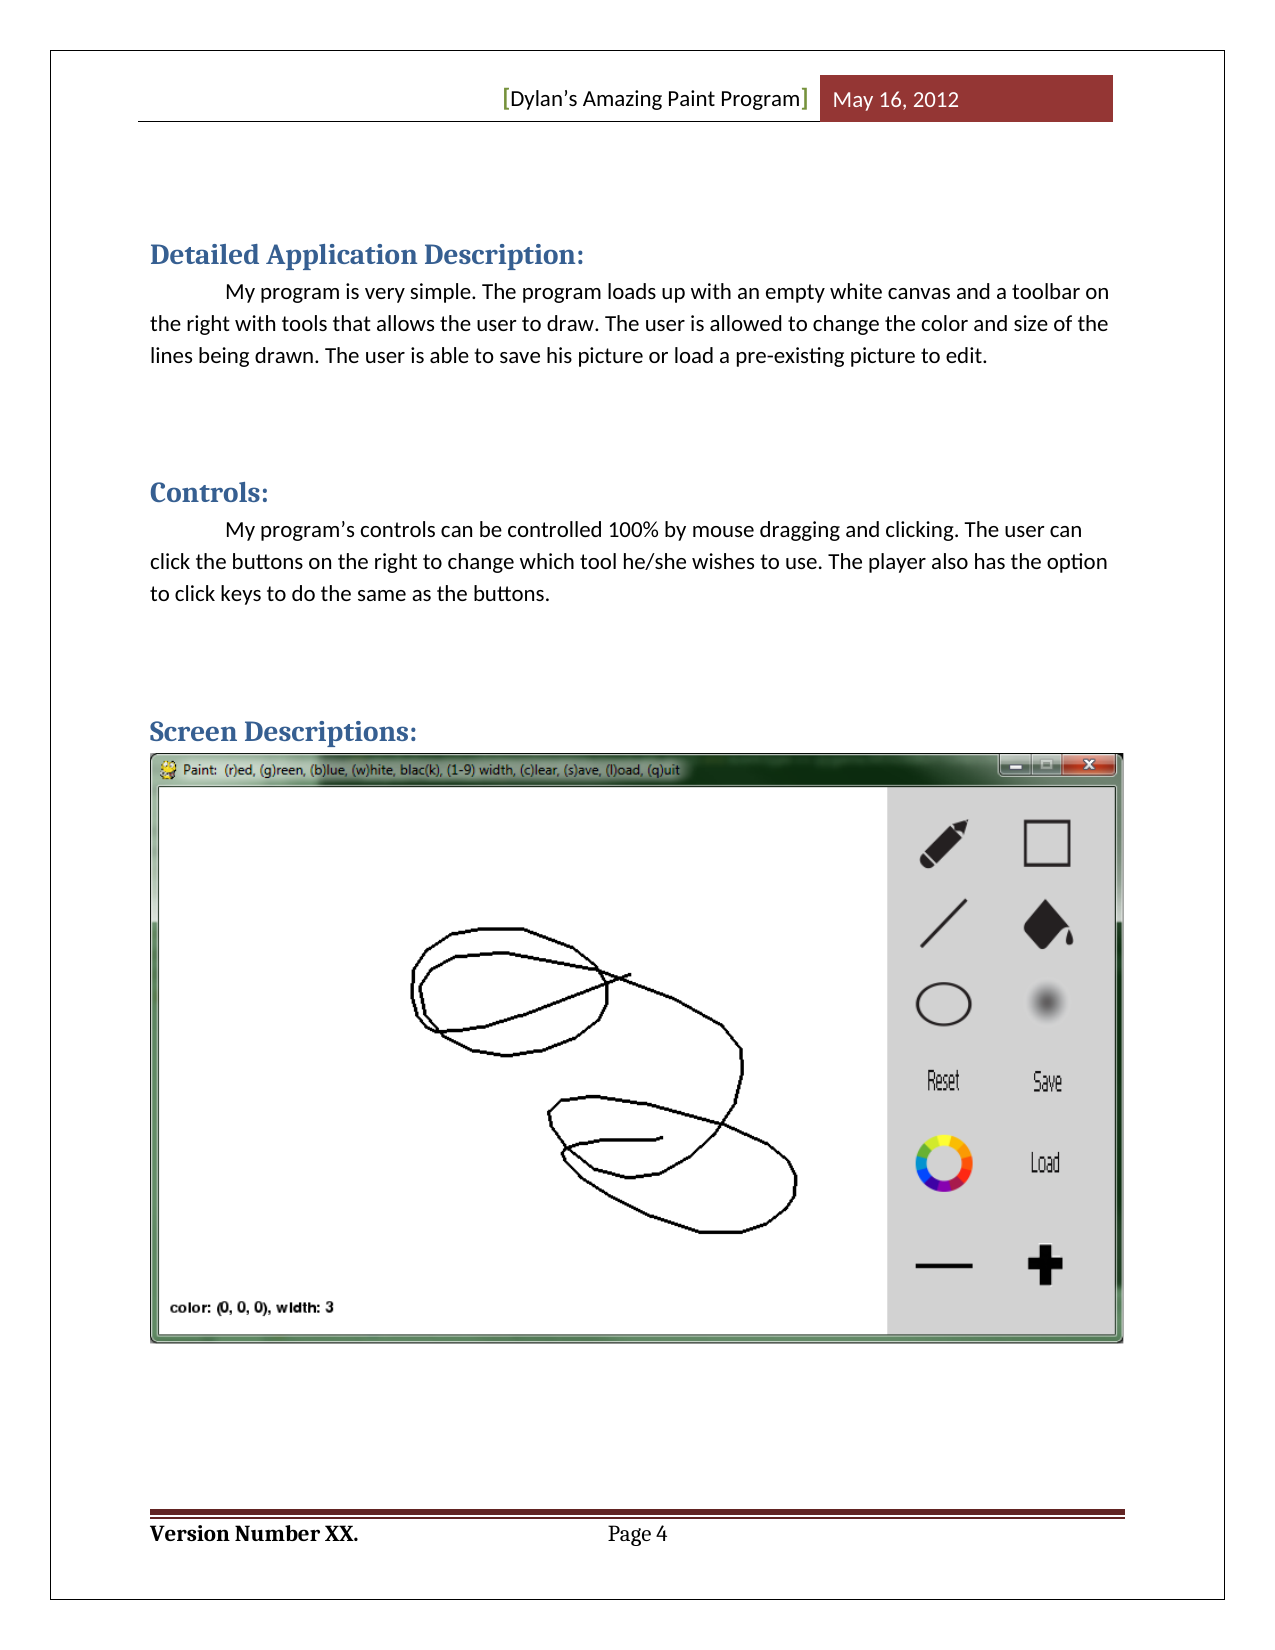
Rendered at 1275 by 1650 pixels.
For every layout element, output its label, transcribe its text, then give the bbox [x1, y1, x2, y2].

text My program’s controls can be controlled 100% by mouse dragging and clicking. The user can click the buttons on the right to change which tool he/she wishes to use. The player also has the option to click keys to do the same as the buttons. [150, 515, 1125, 608]
subtitle Detailed Application Description: [150, 238, 1125, 272]
subtitle Controls: [150, 477, 1125, 510]
picture [150, 753, 1124, 1437]
text My program is very simple. The program loads up with an empty white canvas and a toolbar on the right with tools that allows the user to draw. The user is allowed to change the color and size of the lines being drawn. The user is able to save his picture or load a pre-existing picture to edit. [150, 277, 1125, 369]
subtitle Screen Descriptions: [150, 715, 1125, 748]
